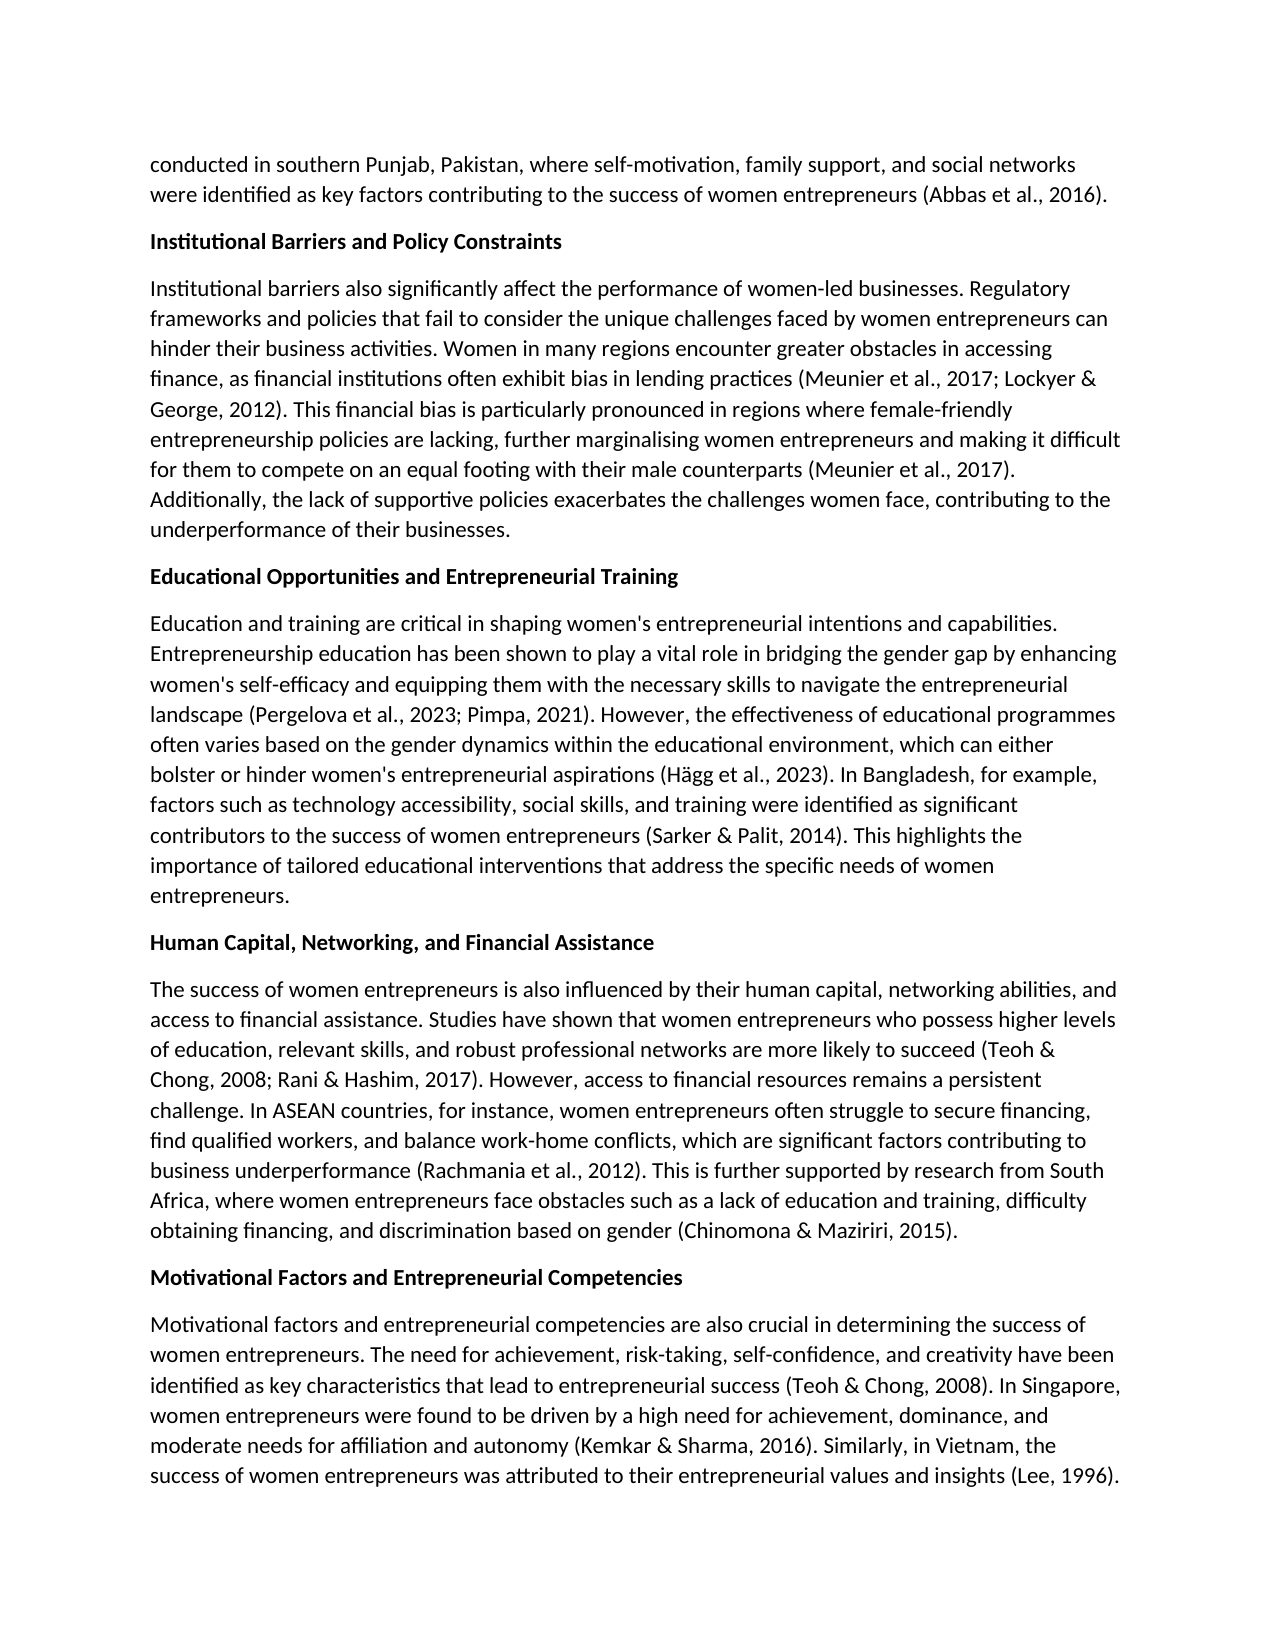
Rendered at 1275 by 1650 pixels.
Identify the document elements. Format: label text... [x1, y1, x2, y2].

text The success of women entrepreneurs is also influenced by their human capital, networking abilities, and access to financial assistance. Studies have shown that women entrepreneurs who possess higher levels of education, relevant skills, and robust professional networks are more likely to succeed (Teoh & Chong, 2008; Rani & Hashim, 2017). However, access to financial resources remains a persistent challenge. In ASEAN countries, for instance, women entrepreneurs often struggle to secure financing, find qualified workers, and balance work-home conflicts, which are significant factors contributing to business underperformance (Rachmania et al., 2012). This is further supported by research from South Africa, where women entrepreneurs face obstacles such as a lack of education and training, difficulty obtaining financing, and discrimination based on gender (Chinomona & Maziriri, 2015). [150, 975, 1125, 1245]
text Educational Opportunities and Entrepreneurial Training [150, 562, 1125, 591]
text Human Capital, Networking, and Financial Assistance [150, 928, 1125, 956]
text Education and training are critical in shaping women's entrepreneurial intentions and capabilities. Entrepreneurship education has been shown to play a vital role in bridging the gender gap by enhancing women's self-efficacy and equipping them with the necessary skills to navigate the entrepreneurial landscape (Pergelova et al., 2023; Pimpa, 2021). However, the effectiveness of educational programmes often varies based on the gender dynamics within the educational environment, which can either bolster or hinder women's entrepreneurial aspirations (Hägg et al., 2023). In Bangladesh, for example, factors such as technology accessibility, social skills, and training were identified as significant contributors to the success of women entrepreneurs (Sarker & Palit, 2014). This highlights the importance of tailored educational interventions that address the specific needs of women entrepreneurs. [150, 609, 1125, 909]
text Institutional barriers also significantly affect the performance of women-led businesses. Regulatory frameworks and policies that fail to consider the unique challenges faced by women entrepreneurs can hinder their business activities. Women in many regions encounter greater obstacles in accessing finance, as financial institutions often exhibit bias in lending practices (Meunier et al., 2017; Lockyer & George, 2012). This financial bias is particularly pronounced in regions where female-friendly entrepreneurship policies are lacking, further marginalising women entrepreneurs and making it difficult for them to compete on an equal footing with their male counterparts (Meunier et al., 2017). Additionally, the lack of supportive policies exacerbates the challenges women face, contributing to the underperformance of their businesses. [150, 274, 1125, 544]
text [150, 150, 1125, 208]
text Motivational Factors and Entrepreneurial Competencies [150, 1263, 1125, 1292]
text Institutional Barriers and Policy Constraints [150, 227, 1125, 255]
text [150, 1310, 1125, 1489]
